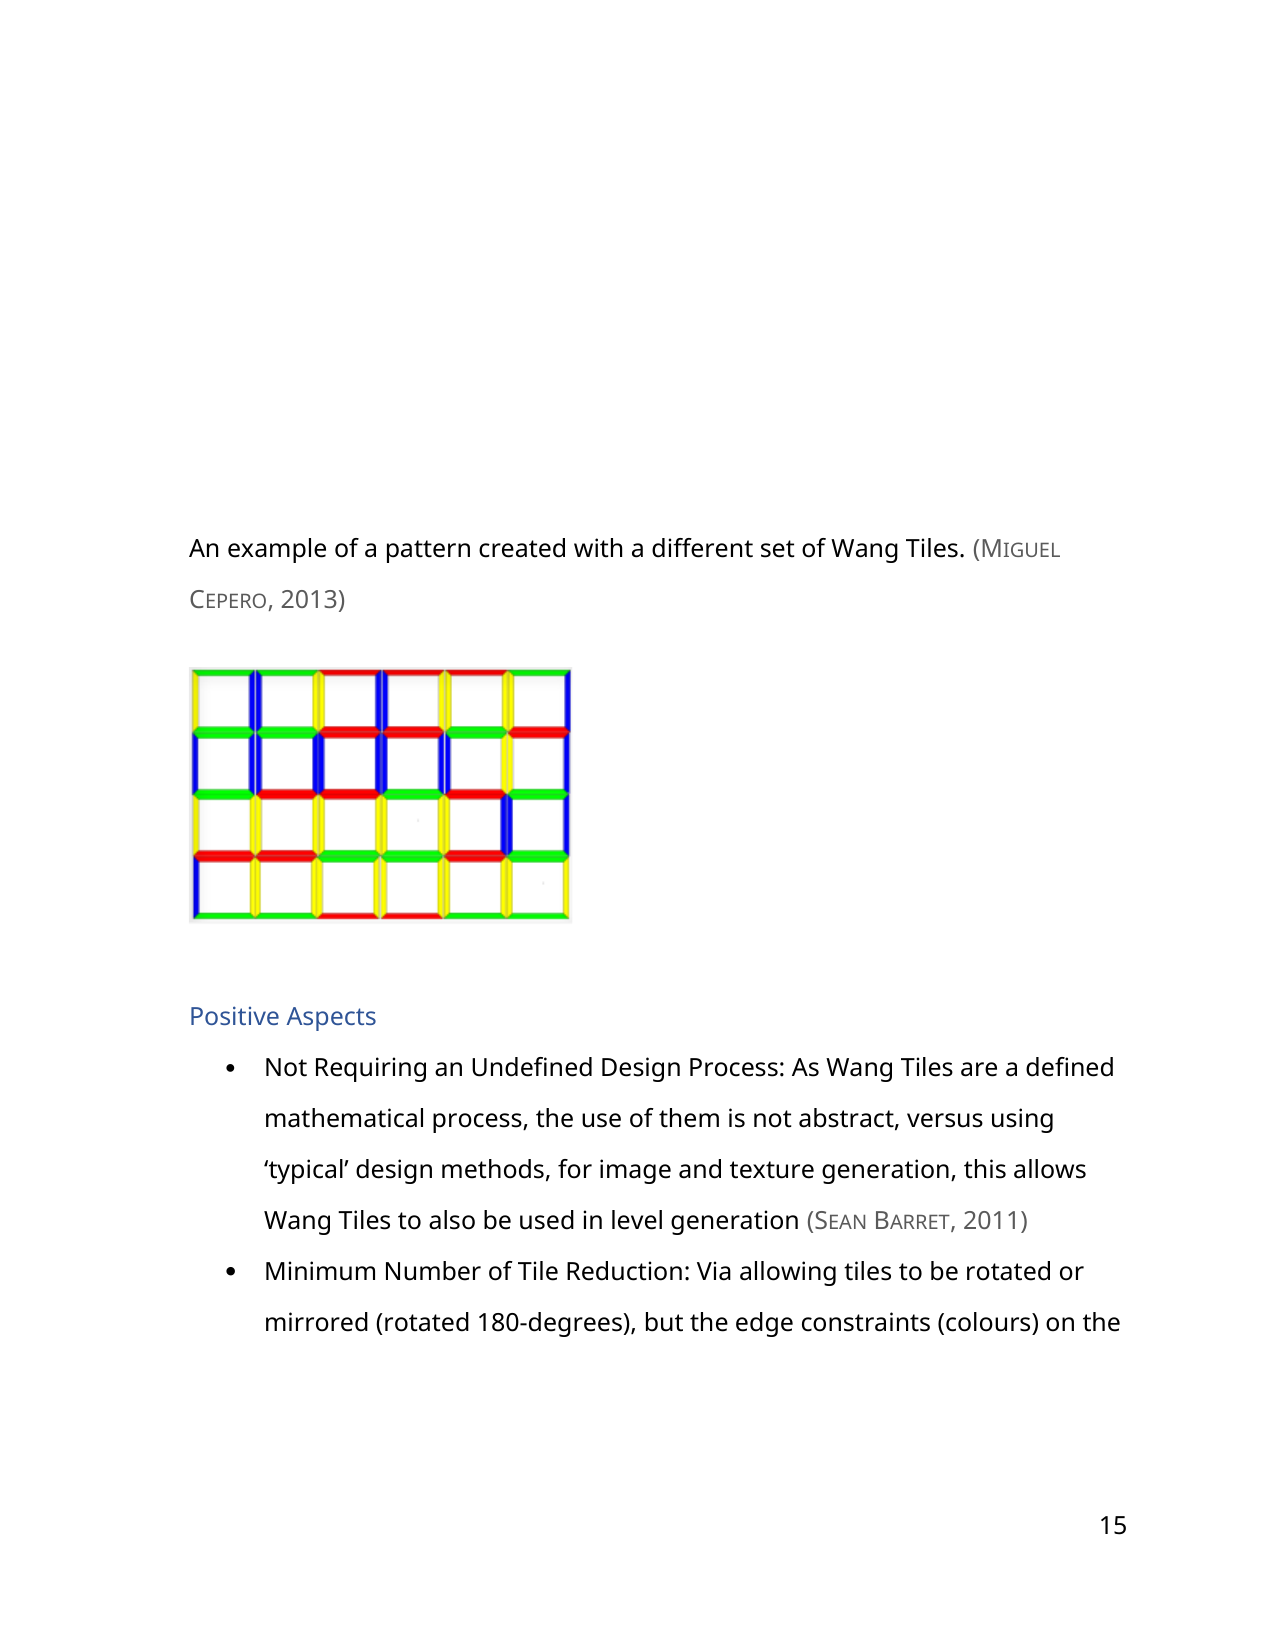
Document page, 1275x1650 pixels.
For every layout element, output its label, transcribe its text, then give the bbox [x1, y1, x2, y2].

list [226, 1254, 1127, 1339]
picture [188, 667, 573, 925]
subtitle Positive Aspects [189, 998, 1127, 1032]
list Not Requiring an Undefined Design Process: As Wang Tiles are a defined mathematical process, the use of them is not abstract, versus using ‘typical’ design methods, for image and texture generation, this allows Wang Tiles to also be used in level generation (Sean Barret, 2011) [226, 1049, 1127, 1237]
text An example of a pattern created with a different set of Wang Tiles. (Miguel Cepero, 2013) [189, 531, 1127, 616]
